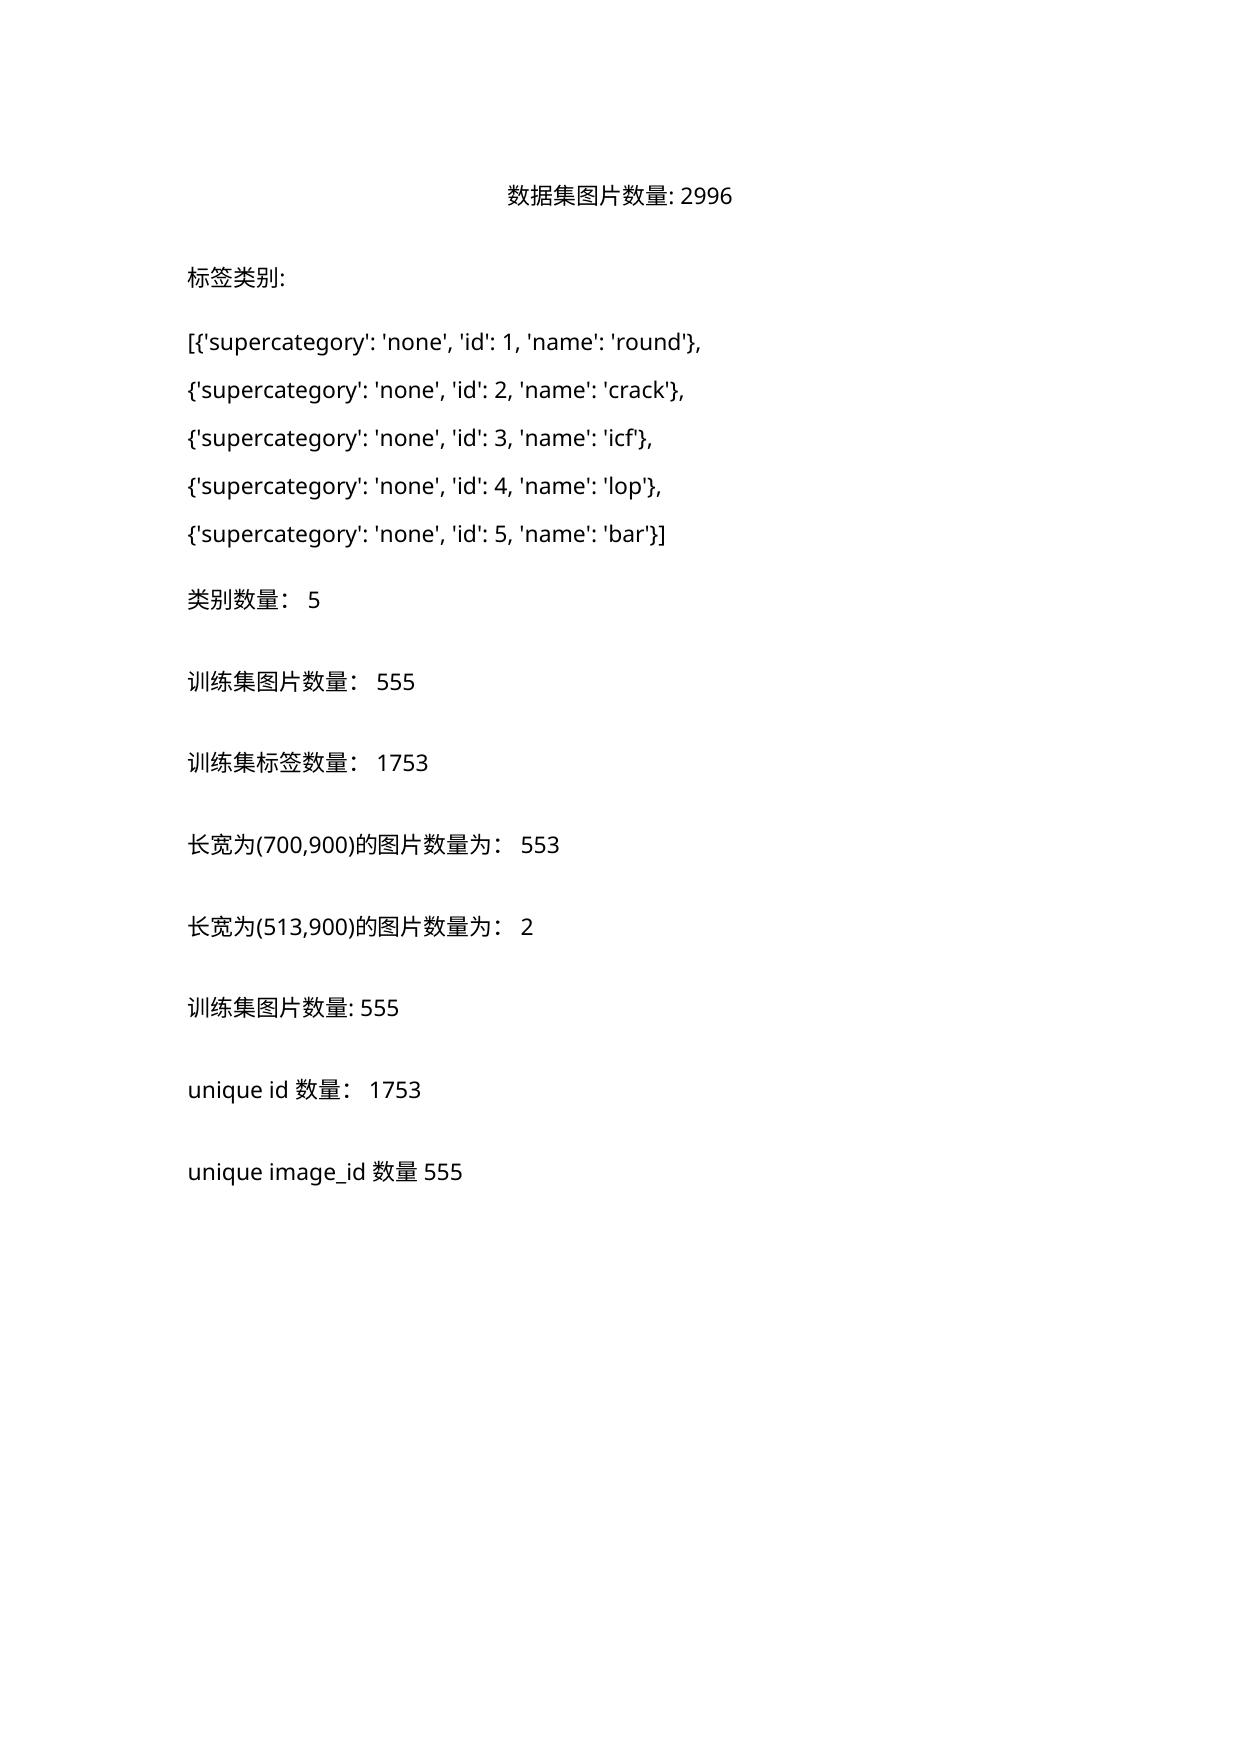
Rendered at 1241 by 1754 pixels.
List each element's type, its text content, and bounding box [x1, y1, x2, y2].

text 训练集标签数量： 1753 [187, 729, 1053, 794]
text 长宽为(700,900)的图片数量为： 553 [187, 811, 1053, 876]
text {'supercategory': 'none', 'id': 4, 'name': 'lop'}, [187, 470, 1053, 502]
text unique id 数量： 1753 [187, 1056, 1053, 1121]
text {'supercategory': 'none', 'id': 5, 'name': 'bar'}] [187, 518, 1053, 550]
text 类别数量： 5 [187, 566, 1053, 631]
text {'supercategory': 'none', 'id': 2, 'name': 'crack'}, [187, 373, 1053, 406]
text 数据集图片数量: 2996 [187, 162, 1053, 227]
text {'supercategory': 'none', 'id': 3, 'name': 'icf'}, [187, 422, 1053, 454]
text [{'supercategory': 'none', 'id': 1, 'name': 'round'}, [187, 325, 1053, 358]
text unique image_id 数量 555 [187, 1138, 1053, 1203]
text 长宽为(513,900)的图片数量为： 2 [187, 893, 1053, 958]
text 标签类别: [187, 244, 1053, 309]
text 训练集图片数量： 555 [187, 648, 1053, 713]
text 训练集图片数量: 555 [187, 974, 1053, 1039]
